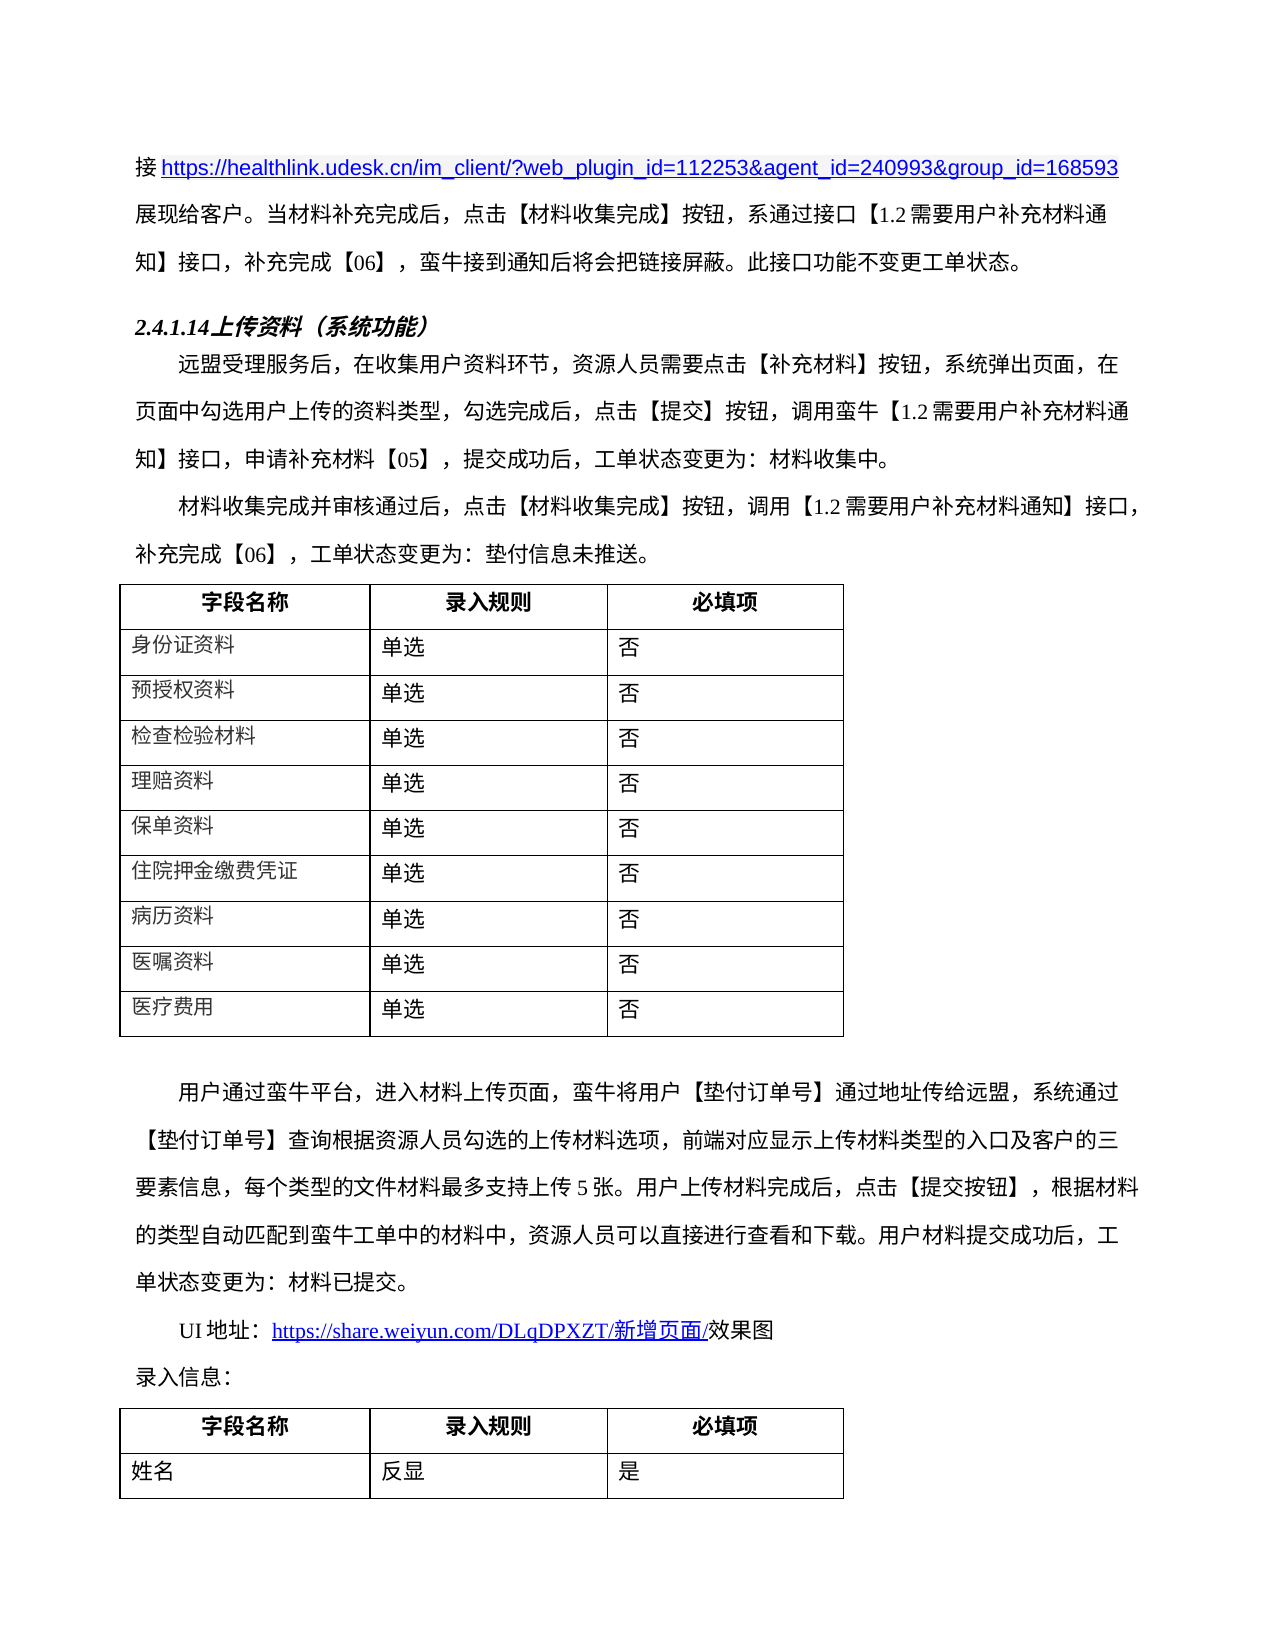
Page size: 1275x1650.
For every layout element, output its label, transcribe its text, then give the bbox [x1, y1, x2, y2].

text UI地址：https://share.weiyun.com/DLqDPXZT/新增页面/效果图 [135, 1313, 1140, 1344]
table_cell 否 [608, 992, 843, 1036]
text 远盟受理服务后，在收集用户资料环节，资源人员需要点击【补充材料】按钮，系统弹出页面，在页面中勾选用户上传的资料类型，勾选完成后，点击【提交】按钮，调用蛮牛【1.2需要用户补充材料通知】接口，申请补充材料【05】，提交成功后，工单状态变更为：材料收集中。 [135, 347, 1140, 473]
table_cell 单选 [371, 630, 607, 674]
table_cell 否 [608, 902, 843, 946]
table_cell 单选 [371, 992, 607, 1036]
table_header 录入规则 [371, 1409, 607, 1453]
table_cell 医嘱资料 [121, 947, 369, 991]
table_header 录入规则 [371, 585, 607, 629]
table_cell 检查检验材料 [121, 721, 369, 765]
table_cell 病历资料 [121, 902, 369, 946]
table_cell 单选 [371, 721, 607, 765]
table_header 字段名称 [121, 1409, 369, 1453]
table_cell 否 [608, 676, 843, 720]
text 材料收集完成并审核通过后，点击【材料收集完成】按钮，调用【1.2需要用户补充材料通知】接口，补充完成【06】，工单状态变更为：垫付信息未推送。 [135, 489, 1140, 568]
text 用户通过蛮牛平台，进入材料上传页面，蛮牛将用户【垫付订单号】通过地址传给远盟，系统通过【垫付订单号】查询根据资源人员勾选的上传材料选项，前端对应显示上传材料类型的入口及客户的三要素信息，每个类型的文件材料最多支持上传5张。用户上传材料完成后，点击【提交按钮】，根据材料的类型自动匹配到蛮牛工单中的材料中，资源人员可以直接进行查看和下载。用户材料提交成功后，工单状态变更为：材料已提交。 [135, 1075, 1140, 1297]
table_cell 单选 [371, 856, 607, 901]
table_cell 否 [608, 721, 843, 765]
table_cell 单选 [371, 947, 607, 991]
table_cell 保单资料 [121, 811, 369, 855]
subtitle 上传资料（系统功能） [135, 317, 1140, 340]
table_cell 预授权资料 [121, 676, 369, 720]
table_cell 否 [608, 766, 843, 810]
table_cell 否 [608, 947, 843, 991]
table_cell 单选 [371, 811, 607, 855]
table_cell 是 [608, 1454, 843, 1498]
table_cell 姓名 [121, 1454, 369, 1498]
table_cell 单选 [371, 676, 607, 720]
table_cell 否 [608, 811, 843, 855]
table_cell 单选 [371, 766, 607, 810]
table_cell 反显 [371, 1454, 607, 1498]
table_cell 理赔资料 [121, 766, 369, 810]
table_cell 住院押金缴费凭证 [121, 856, 369, 901]
table_cell 否 [608, 630, 843, 674]
table_header 字段名称 [121, 585, 369, 629]
table_cell 否 [608, 856, 843, 901]
table_header 必填项 [608, 1409, 843, 1453]
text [135, 150, 1140, 277]
table_cell 身份证资料 [121, 630, 369, 674]
table_cell 医疗费用 [121, 992, 369, 1036]
table_header 必填项 [608, 585, 843, 629]
table_cell 单选 [371, 902, 607, 946]
text 录入信息： [135, 1360, 1140, 1392]
